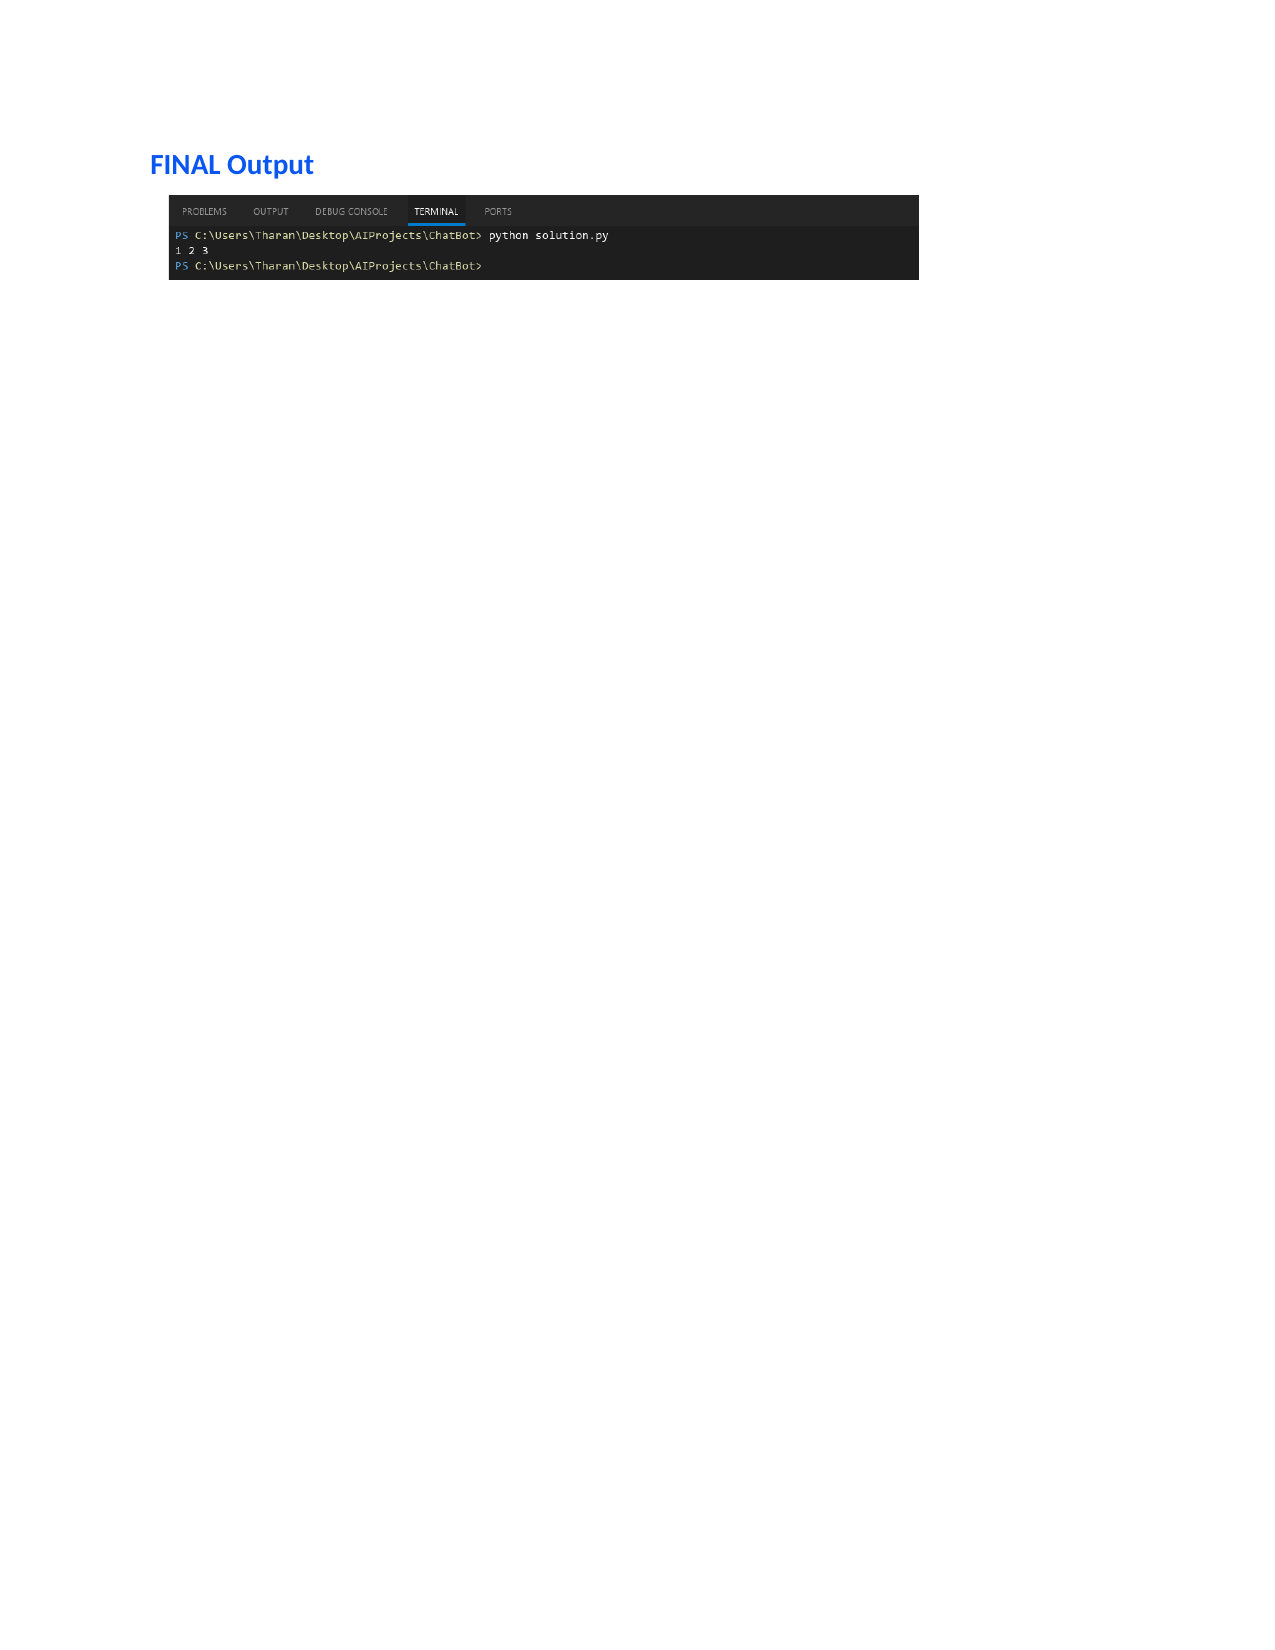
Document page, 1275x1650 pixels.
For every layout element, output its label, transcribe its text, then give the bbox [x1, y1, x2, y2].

subtitle FINAL Output [150, 146, 1064, 182]
picture [168, 195, 919, 280]
